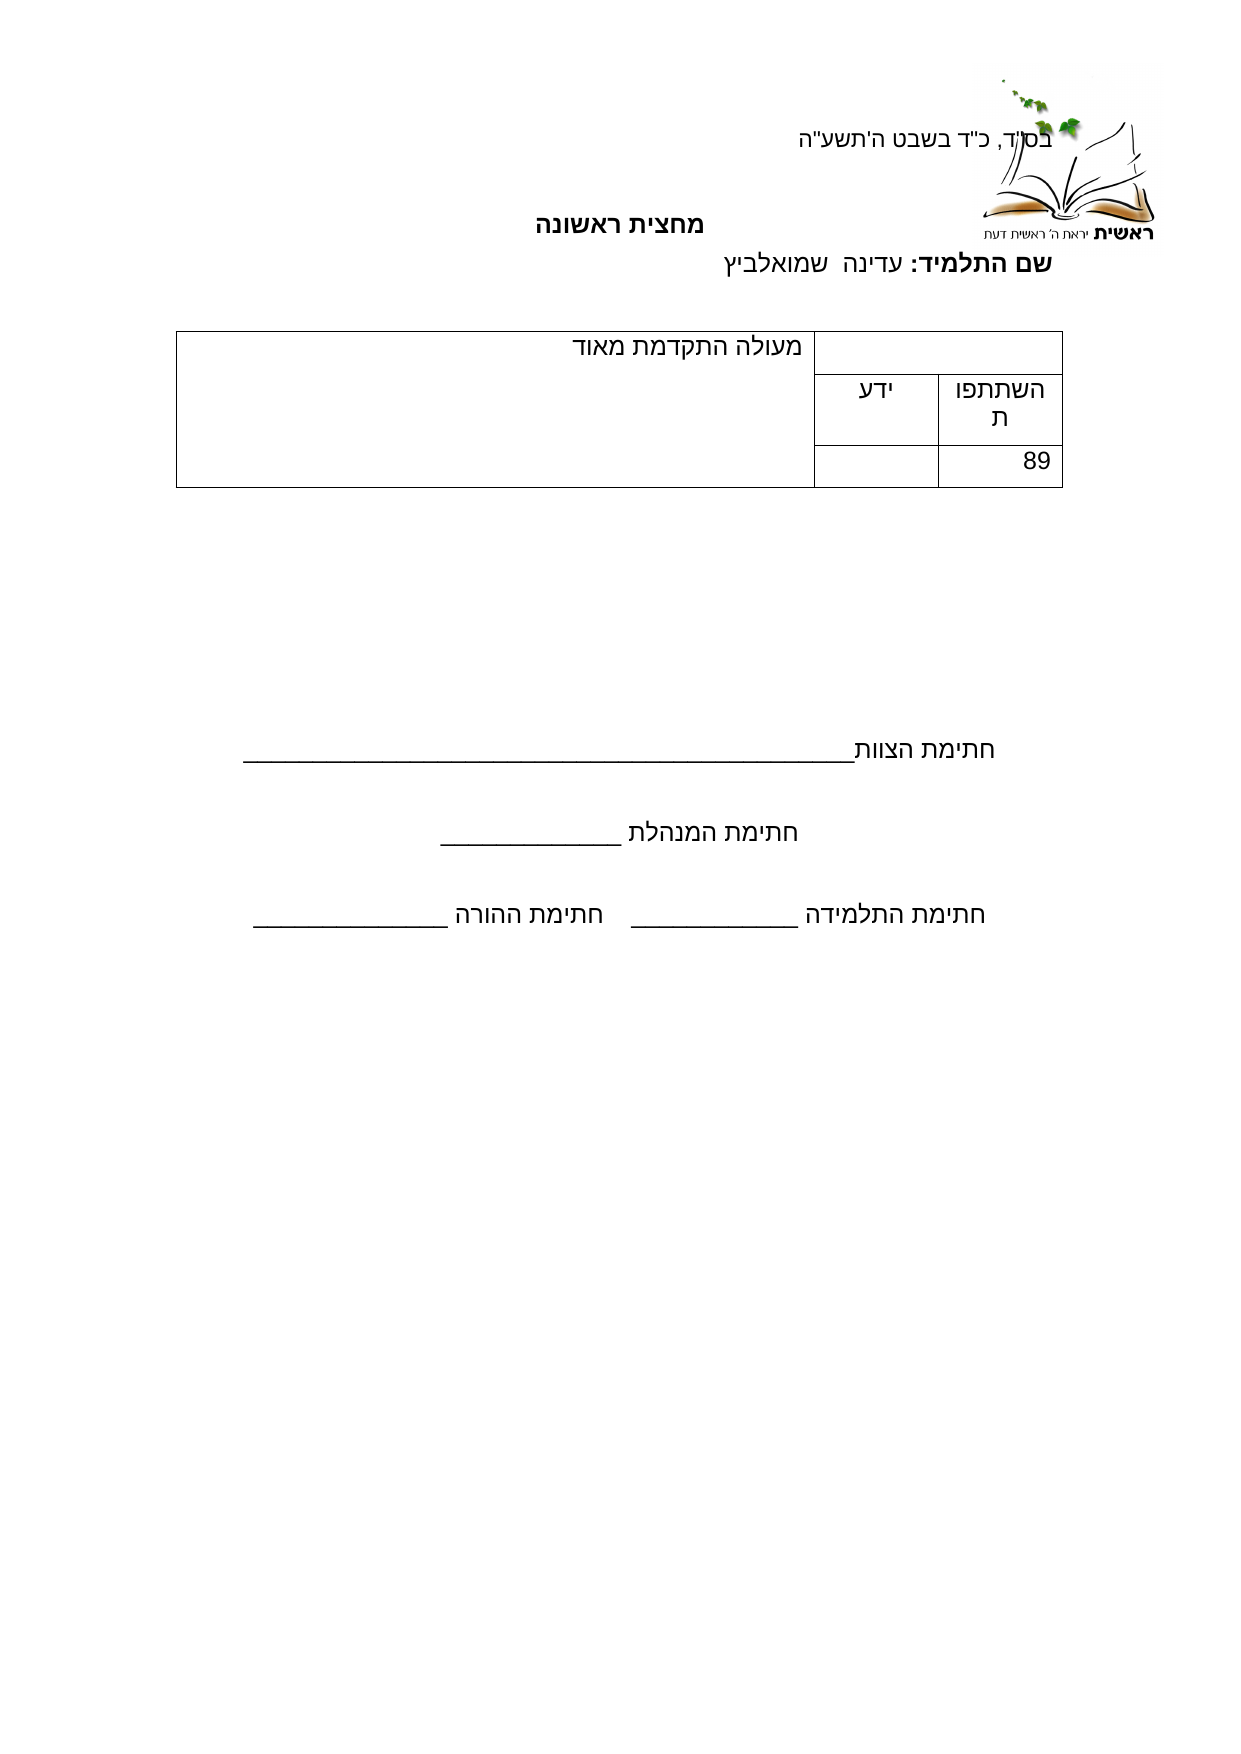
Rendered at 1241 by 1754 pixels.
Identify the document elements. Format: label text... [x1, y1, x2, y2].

picture [971, 63, 1164, 257]
table_header מעולה התקדמת מאוד [177, 332, 814, 487]
text חתימת התלמידה ____________ חתימת ההורה ______________ [187, 900, 1053, 929]
table_cell [815, 446, 938, 487]
text שם התלמיד: עדינה שמואלביץ [187, 249, 1053, 277]
table_cell 89 [939, 446, 1062, 487]
table_cell ידע [815, 375, 938, 444]
text חתימת הצוות____________________________________________ [187, 735, 1053, 764]
text חתימת המנהלת _____________ [187, 818, 1053, 847]
table_header [815, 332, 1062, 373]
table_cell השתתפות [939, 375, 1062, 444]
